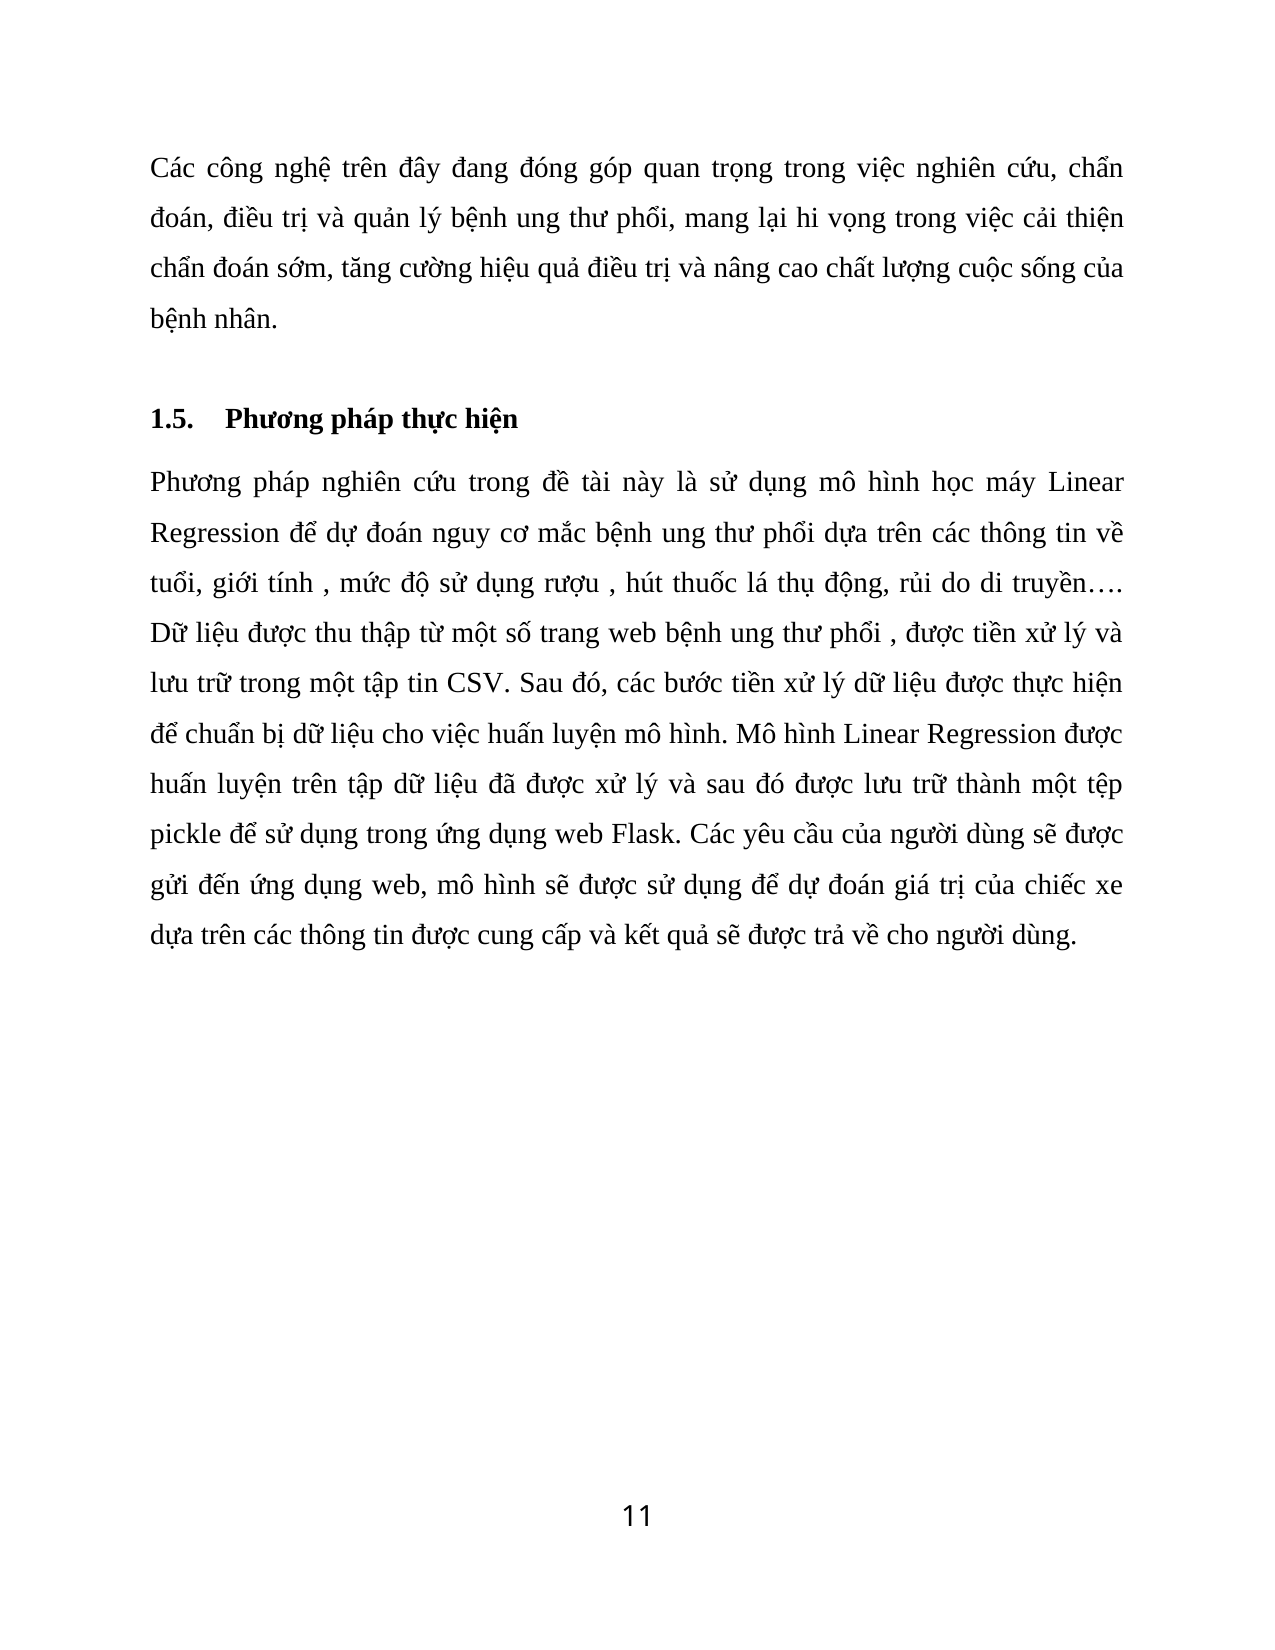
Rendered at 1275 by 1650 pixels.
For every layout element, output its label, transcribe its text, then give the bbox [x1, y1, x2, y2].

text Các công nghệ trên đây đang đóng góp quan trọng trong việc nghiên cứu, chẩn đoán, điều trị và quản lý bệnh ung thư phổi, mang lại hi vọng trong việc cải thiện chẩn đoán sớm, tăng cường hiệu quả điều trị và nâng cao chất lượng cuộc sống của bệnh nhân. [150, 150, 1125, 334]
text Phương pháp nghiên cứu trong đề tài này là sử dụng mô hình học máy Linear Regression để dự đoán nguy cơ mắc bệnh ung thư phổi dựa trên các thông tin về tuổi, giới tính , mức độ sử dụng rượu , hút thuốc lá thụ động, rủi do di truyền…. Dữ liệu được thu thập từ một số trang web bệnh ung thư phổi , được tiền xử lý và lưu trữ trong một tập tin CSV. Sau đó, các bước tiền xử lý dữ liệu được thực hiện để chuẩn bị dữ liệu cho việc huấn luyện mô hình. Mô hình Linear Regression được huấn luyện trên tập dữ liệu đã được xử lý và sau đó được lưu trữ thành một tệp pickle để sử dụng trong ứng dụng web Flask. Các yêu cầu của người dùng sẽ được gửi đến ứng dụng web, mô hình sẽ được sử dụng để dự đoán giá trị của chiếc xe dựa trên các thông tin được cung cấp và kết quả sẽ được trả về cho người dùng. [150, 464, 1125, 951]
list Phương pháp thực hiện [150, 402, 1125, 435]
